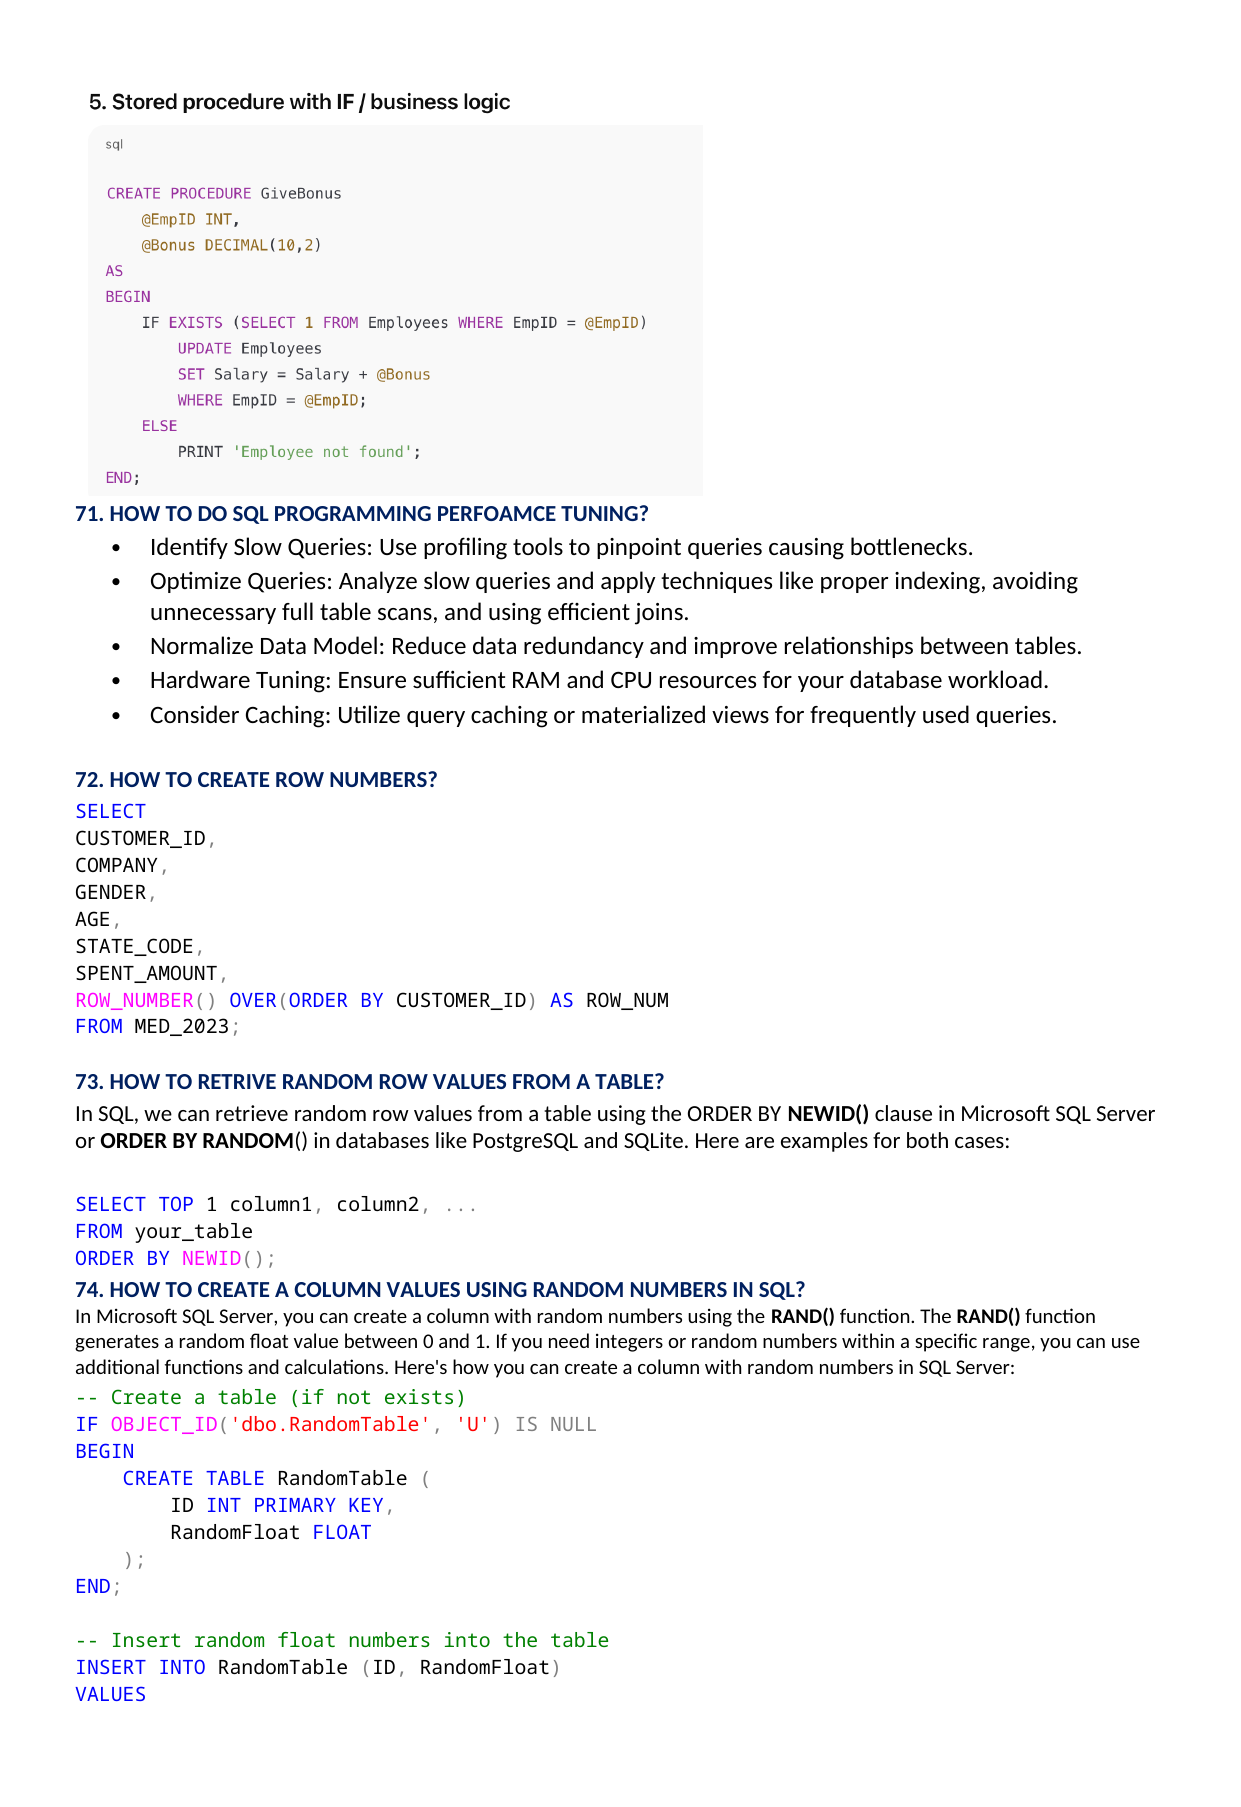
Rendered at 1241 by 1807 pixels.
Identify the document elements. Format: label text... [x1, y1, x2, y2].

text 74. HOW TO CREATE A COLUMN VALUES USING RANDOM NUMBERS IN SQL? In Microsoft SQL Server, you can create a column with random numbers using the RAND() function. The RAND() function generates a random float value between 0 and 1. If you need integers or random numbers within a specific range, you can use additional functions and calculations. Here's how you can create a column with random numbers in SQL Server: [75, 1275, 1165, 1379]
text 72. HOW TO CREATE ROW NUMBERS? [75, 765, 1165, 793]
text ROW_NUMBER() OVER(ORDER BY CUSTOMER_ID) AS ROW_NUM [75, 986, 1165, 1013]
text FROM MED_2023; [75, 1013, 1165, 1040]
list Normalize Data Model: Reduce data redundancy and improve relationships between tables. [112, 630, 1165, 661]
text In SQL, we can retrieve random row values from a table using the ORDER BY NEWID() clause in Microsoft SQL Server or ORDER BY RANDOM() in databases like PostgreSQL and SQLite. Here are examples for both cases: [75, 1099, 1165, 1155]
text INSERT INTO RandomTable (ID, RandomFloat) [75, 1653, 1165, 1680]
text GENDER, [75, 878, 1165, 905]
picture [75, 75, 703, 496]
text SELECT [75, 797, 1165, 824]
text -- Insert random float numbers into the table [75, 1626, 1165, 1653]
text 73. HOW TO RETRIVE RANDOM ROW VALUES FROM A TABLE? [75, 1067, 1165, 1095]
text END; [75, 1572, 1165, 1599]
text SPENT_AMOUNT, [75, 959, 1165, 986]
text IF OBJECT_ID('dbo.RandomTable', 'U') IS NULL [75, 1410, 1165, 1437]
text SELECT TOP 1 column1, column2, ... [75, 1190, 1165, 1217]
list Consider Caching: Utilize query caching or materialized views for frequently used queries. [112, 699, 1165, 729]
text FROM your_table [75, 1217, 1165, 1244]
text ); [75, 1545, 1165, 1572]
text -- Create a table (if not exists) [75, 1383, 1165, 1410]
list Optimize Queries: Analyze slow queries and apply techniques like proper indexing, avoiding unnecessary full table scans, and using efficient joins. [112, 565, 1165, 626]
list Identify Slow Queries: Use profiling tools to pinpoint queries causing bottlenecks. [112, 531, 1165, 561]
text 71. HOW TO DO SQL PROGRAMMING PERFOAMCE TUNING? [75, 499, 1165, 527]
text COMPANY, [75, 851, 1165, 878]
text VALUES [75, 1680, 1165, 1707]
text RandomFloat FLOAT [75, 1518, 1165, 1545]
text CUSTOMER_ID, [75, 824, 1165, 851]
text STATE_CODE, [75, 932, 1165, 959]
text CREATE TABLE RandomTable ( [75, 1464, 1165, 1491]
text AGE, [75, 905, 1165, 932]
text ID INT PRIMARY KEY, [75, 1491, 1165, 1518]
text ORDER BY NEWID(); [75, 1244, 1165, 1271]
list Hardware Tuning: Ensure sufficient RAM and CPU resources for your database workload. [112, 664, 1165, 695]
text BEGIN [75, 1437, 1165, 1464]
